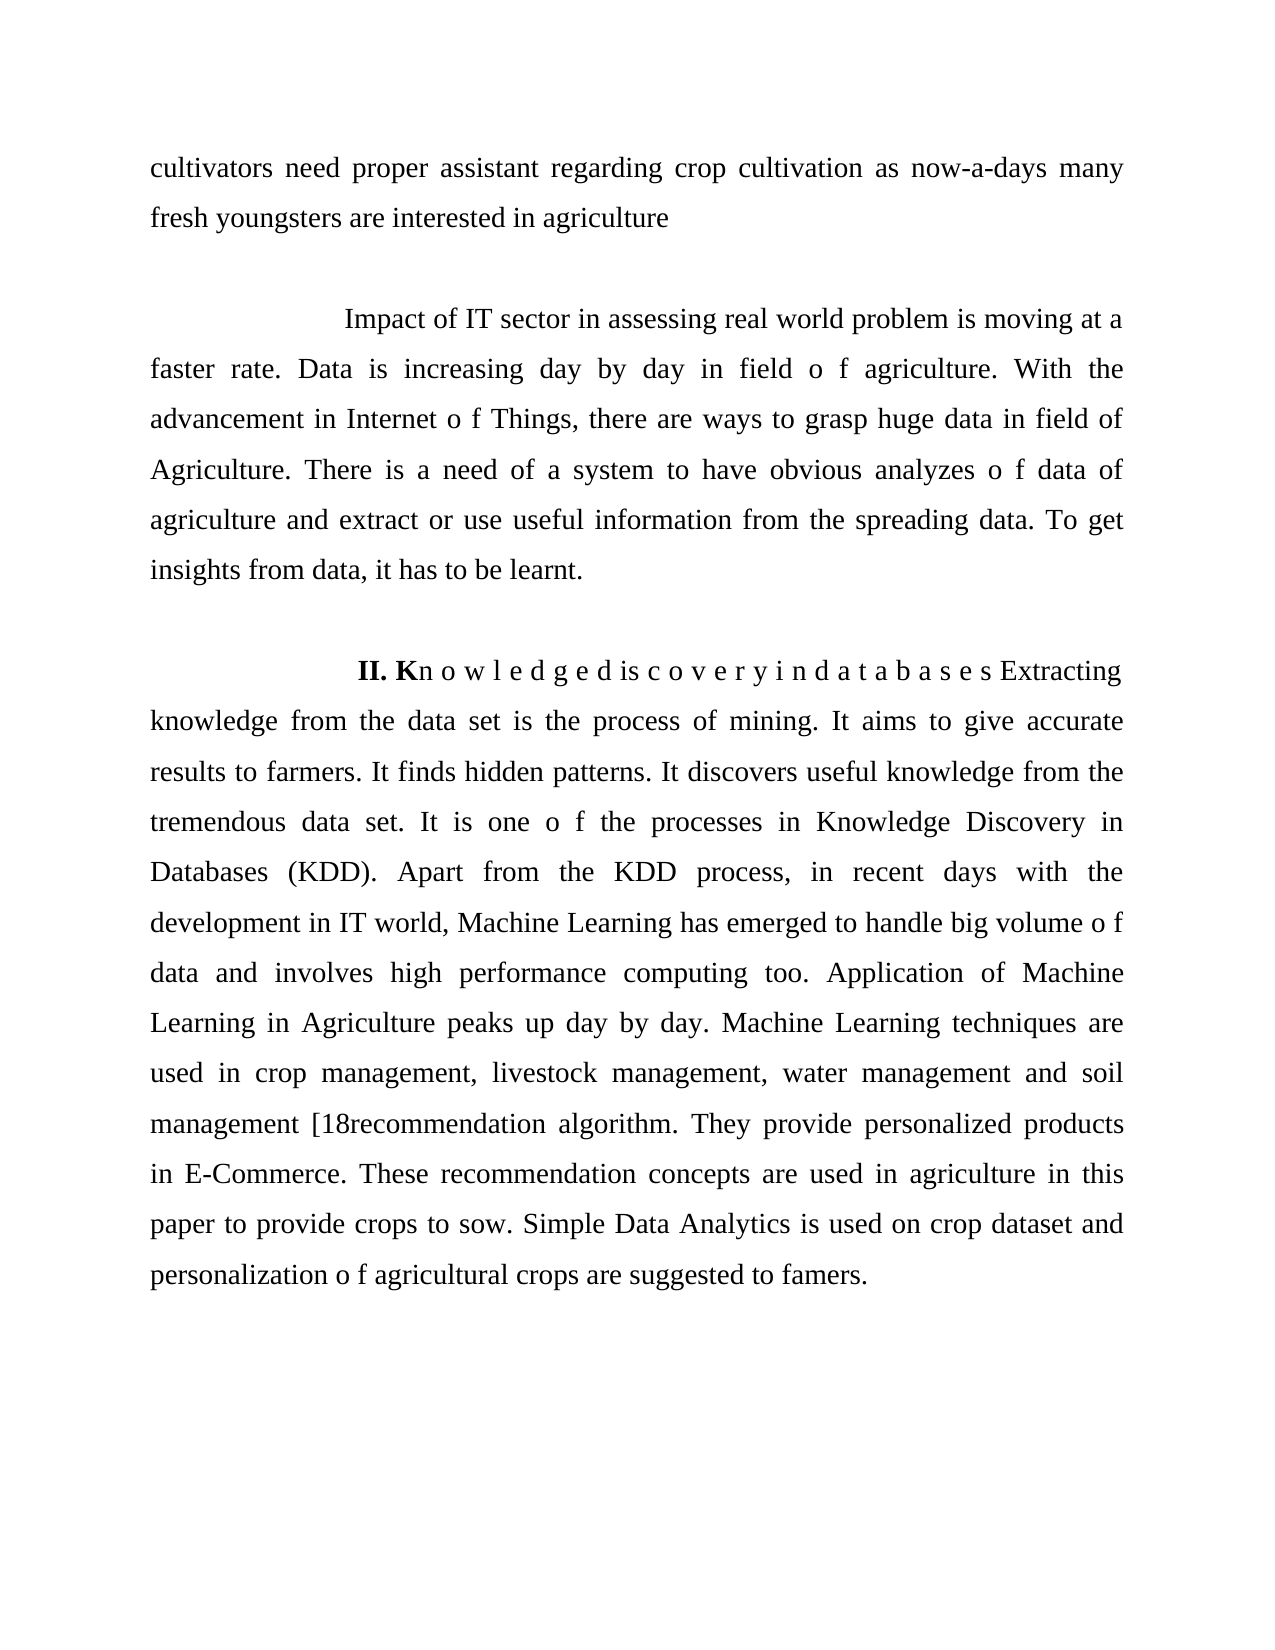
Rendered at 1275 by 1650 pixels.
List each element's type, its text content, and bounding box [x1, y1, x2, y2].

text Impact of IT sector in assessing real world problem is moving at a faster rate. Data is increasing day by day in field o f agriculture. With the advancement in Internet o f Things, there are ways to grasp huge data in field of Agriculture. There is a need of a system to have obvious analyzes o f data of agriculture and extract or use useful information from the spreading data. To get insights from data, it has to be learnt. [150, 301, 1125, 586]
text II. Kn o w l e d g e d is c o v e r y i n d a t a b a s e s Extracting knowledge from the data set is the process of mining. It aims to give accurate results to farmers. It finds hidden patterns. It discovers useful knowledge from the tremendous data set. It is one o f the processes in Knowledge Discovery in Databases (KDD). Apart from the KDD process, in recent days with the development in IT world, Machine Learning has emerged to handle big volume o f data and involves high performance computing too. Application of Machine Learning in Agriculture peaks up day by day. Machine Learning techniques are used in crop management, livestock management, water management and soil management [18recommendation algorithm. They provide personalized products in E-Commerce. These recommendation concepts are used in agriculture in this paper to provide crops to sow. Simple Data Analytics is used on crop dataset and personalization o f agricultural crops are suggested to famers. [150, 653, 1125, 1290]
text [150, 150, 1125, 234]
